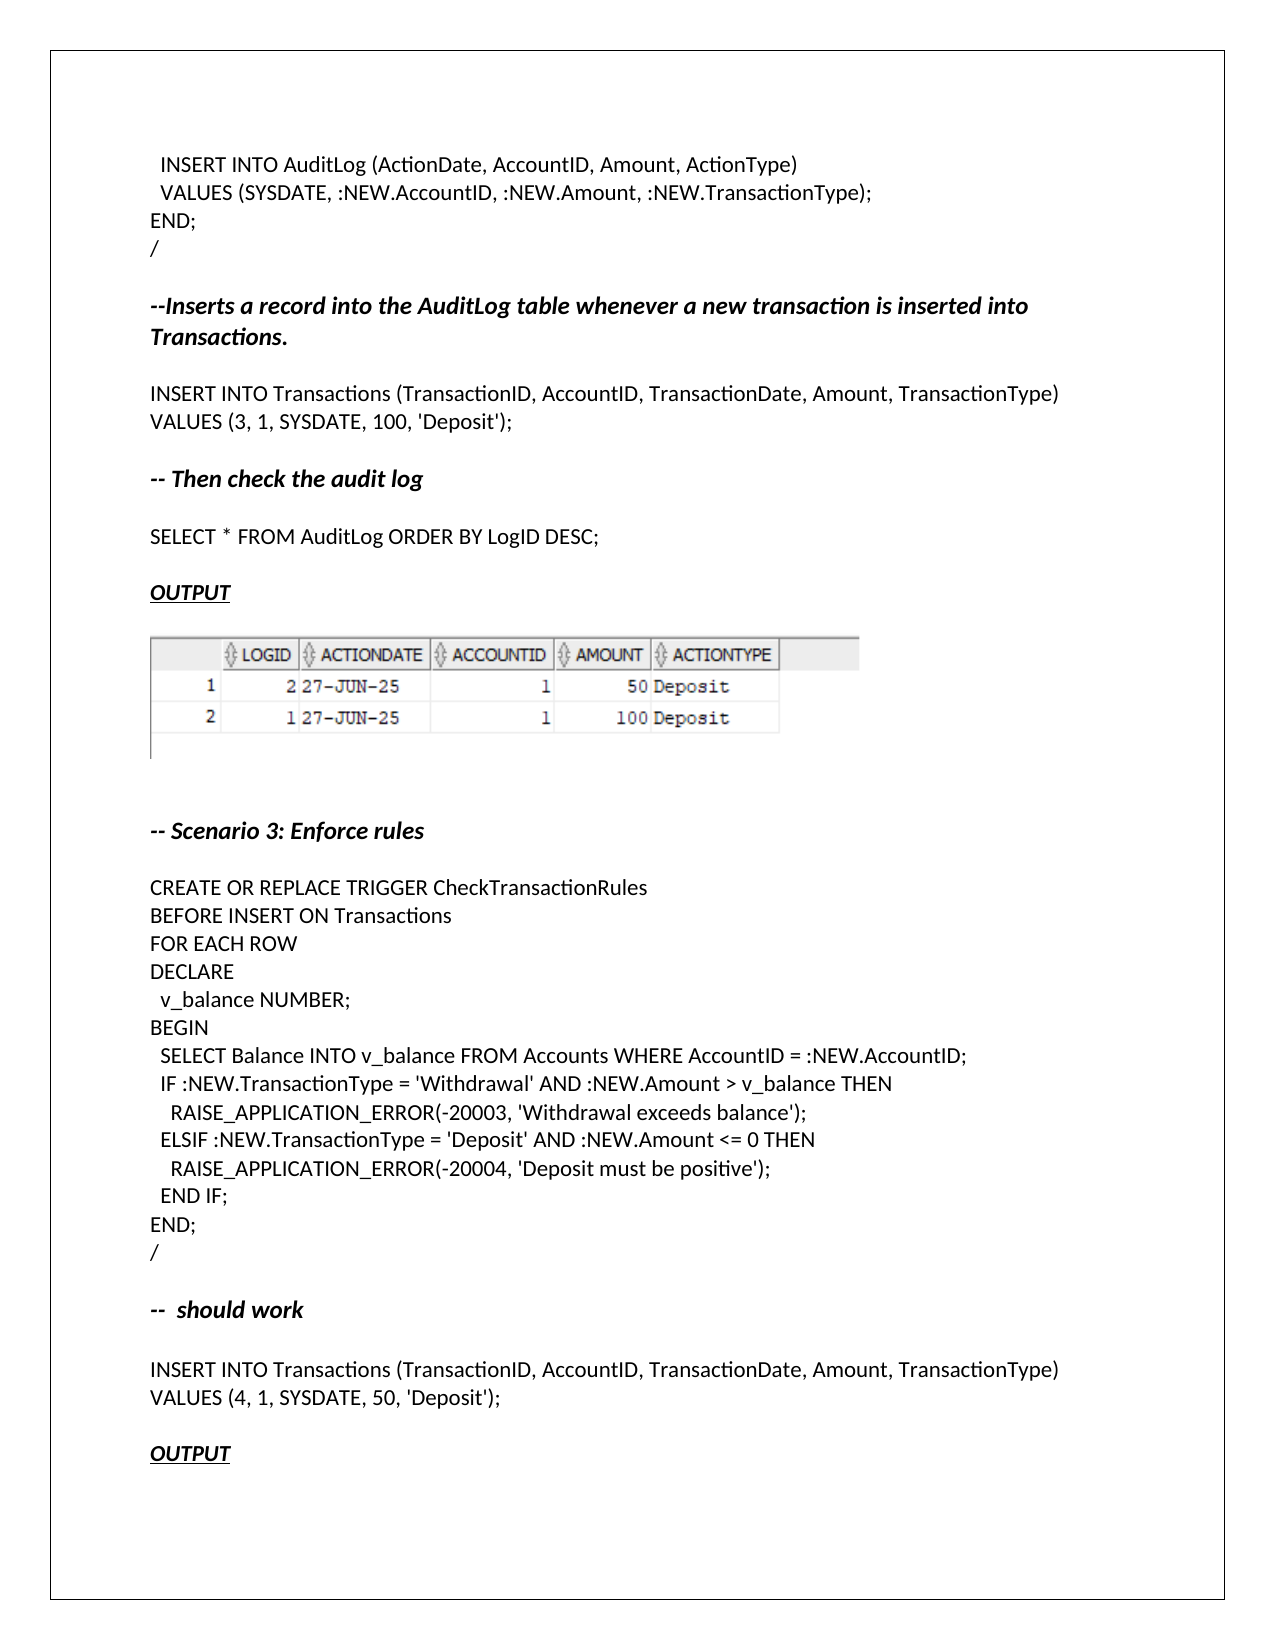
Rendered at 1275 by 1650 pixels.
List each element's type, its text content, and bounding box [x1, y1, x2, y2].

text --Inserts a record into the AuditLog table whenever a new transaction is inserted into Transactions. [150, 290, 1125, 351]
text -- should work [150, 1294, 1125, 1324]
text SELECT Balance INTO v_balance FROM Accounts WHERE AccountID = :NEW.AccountID; [150, 1042, 1125, 1069]
text -- Scenario 3: Enforce rules [150, 815, 1125, 845]
picture [150, 633, 860, 759]
text END IF; [150, 1182, 1125, 1210]
text VALUES (SYSDATE, :NEW.AccountID, :NEW.Amount, :NEW.TransactionType); [150, 178, 1125, 206]
text INSERT INTO AuditLog (ActionDate, AccountID, Amount, ActionType) [150, 150, 1125, 178]
text OUTPUT [150, 578, 1125, 606]
text VALUES (3, 1, SYSDATE, 100, 'Deposit'); [150, 407, 1125, 435]
text END; [150, 206, 1125, 234]
text / [150, 1238, 1125, 1266]
text VALUES (4, 1, SYSDATE, 50, 'Deposit'); [150, 1383, 1125, 1411]
text / [150, 234, 1125, 262]
text OUTPUT [150, 1439, 1125, 1467]
text RAISE_APPLICATION_ERROR(-20003, 'Withdrawal exceeds balance'); [150, 1098, 1125, 1126]
text v_balance NUMBER; [150, 986, 1125, 1013]
text FOR EACH ROW [150, 929, 1125, 957]
text CREATE OR REPLACE TRIGGER CheckTransactionRules [150, 873, 1125, 901]
text RAISE_APPLICATION_ERROR(-20004, 'Deposit must be positive'); [150, 1154, 1125, 1182]
text INSERT INTO Transactions (TransactionID, AccountID, TransactionDate, Amount, TransactionType) [150, 379, 1125, 407]
text -- Then check the audit log [150, 463, 1125, 494]
text IF :NEW.TransactionType = 'Withdrawal' AND :NEW.Amount > v_balance THEN [150, 1069, 1125, 1098]
text END; [150, 1210, 1125, 1238]
text BEGIN [150, 1013, 1125, 1042]
text INSERT INTO Transactions (TransactionID, AccountID, TransactionDate, Amount, TransactionType) [150, 1355, 1125, 1383]
text SELECT * FROM AuditLog ORDER BY LogID DESC; [150, 522, 1125, 550]
text ELSIF :NEW.TransactionType = 'Deposit' AND :NEW.Amount <= 0 THEN [150, 1126, 1125, 1154]
text BEFORE INSERT ON Transactions [150, 901, 1125, 929]
text DECLARE [150, 957, 1125, 986]
